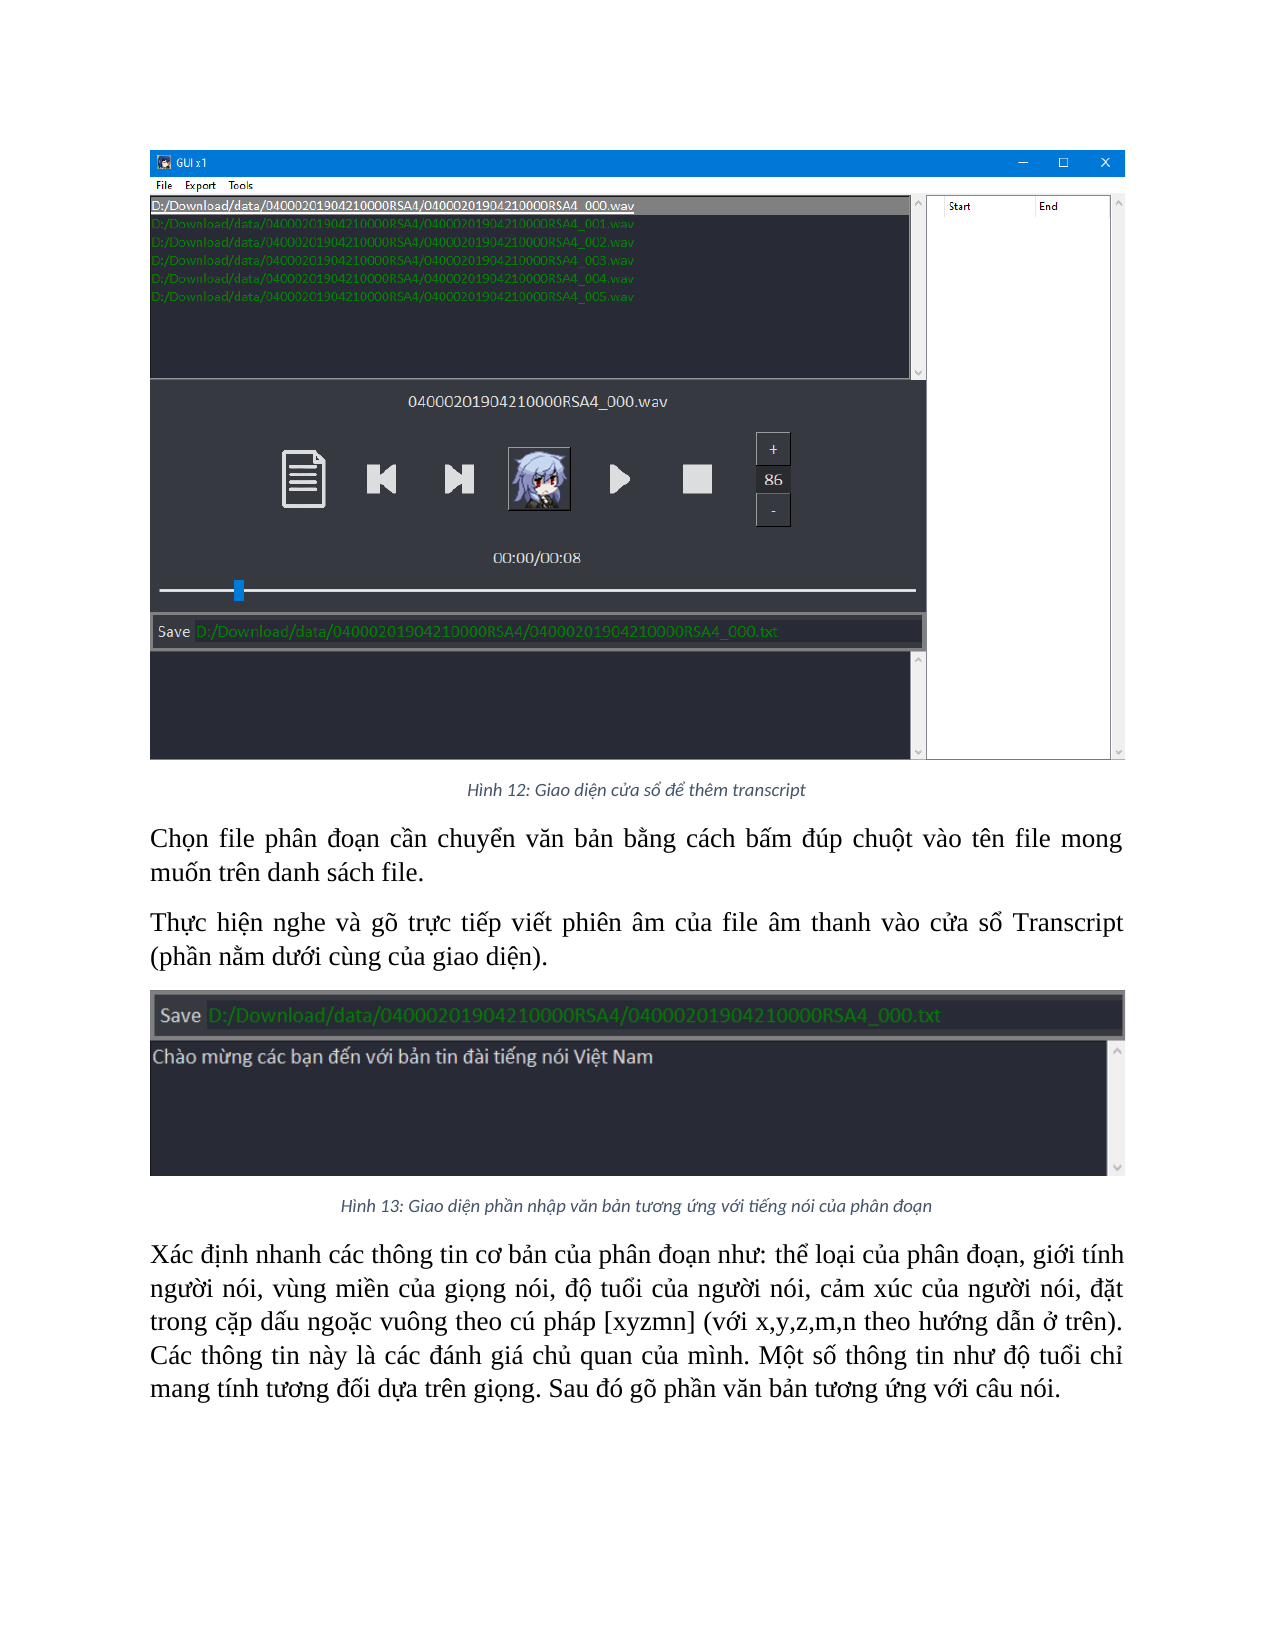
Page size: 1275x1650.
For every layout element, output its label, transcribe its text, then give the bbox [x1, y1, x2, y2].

text Hình 12: Giao diện cửa sổ để thêm transcript [150, 779, 1125, 802]
text Xác định nhanh các thông tin cơ bản của phân đoạn như: thể loại của phân đoạn, giới tính người nói, vùng miền của giọng nói, độ tuổi của người nói, cảm xúc của người nói, đặt trong cặp dấu ngoặc vuông theo cú pháp [xyzmn] (với x,y,z,m,n theo hướng dẫn ở trên). Các thông tin này là các đánh giá chủ quan của mình. Một số thông tin như độ tuổi chỉ mang tính tương đối dựa trên giọng. Sau đó gõ phần văn bản tương ứng với câu nói. [150, 1238, 1125, 1404]
picture [150, 990, 1125, 1176]
picture [150, 150, 1125, 760]
text Thực hiện nghe và gõ trực tiếp viết phiên âm của file âm thanh vào cửa sổ Transcript (phần nằm dưới cùng của giao diện). [150, 906, 1125, 971]
text Chọn file phân đoạn cần chuyển văn bản bằng cách bấm đúp chuột vào tên file mong muốn trên danh sách file. [150, 822, 1125, 887]
